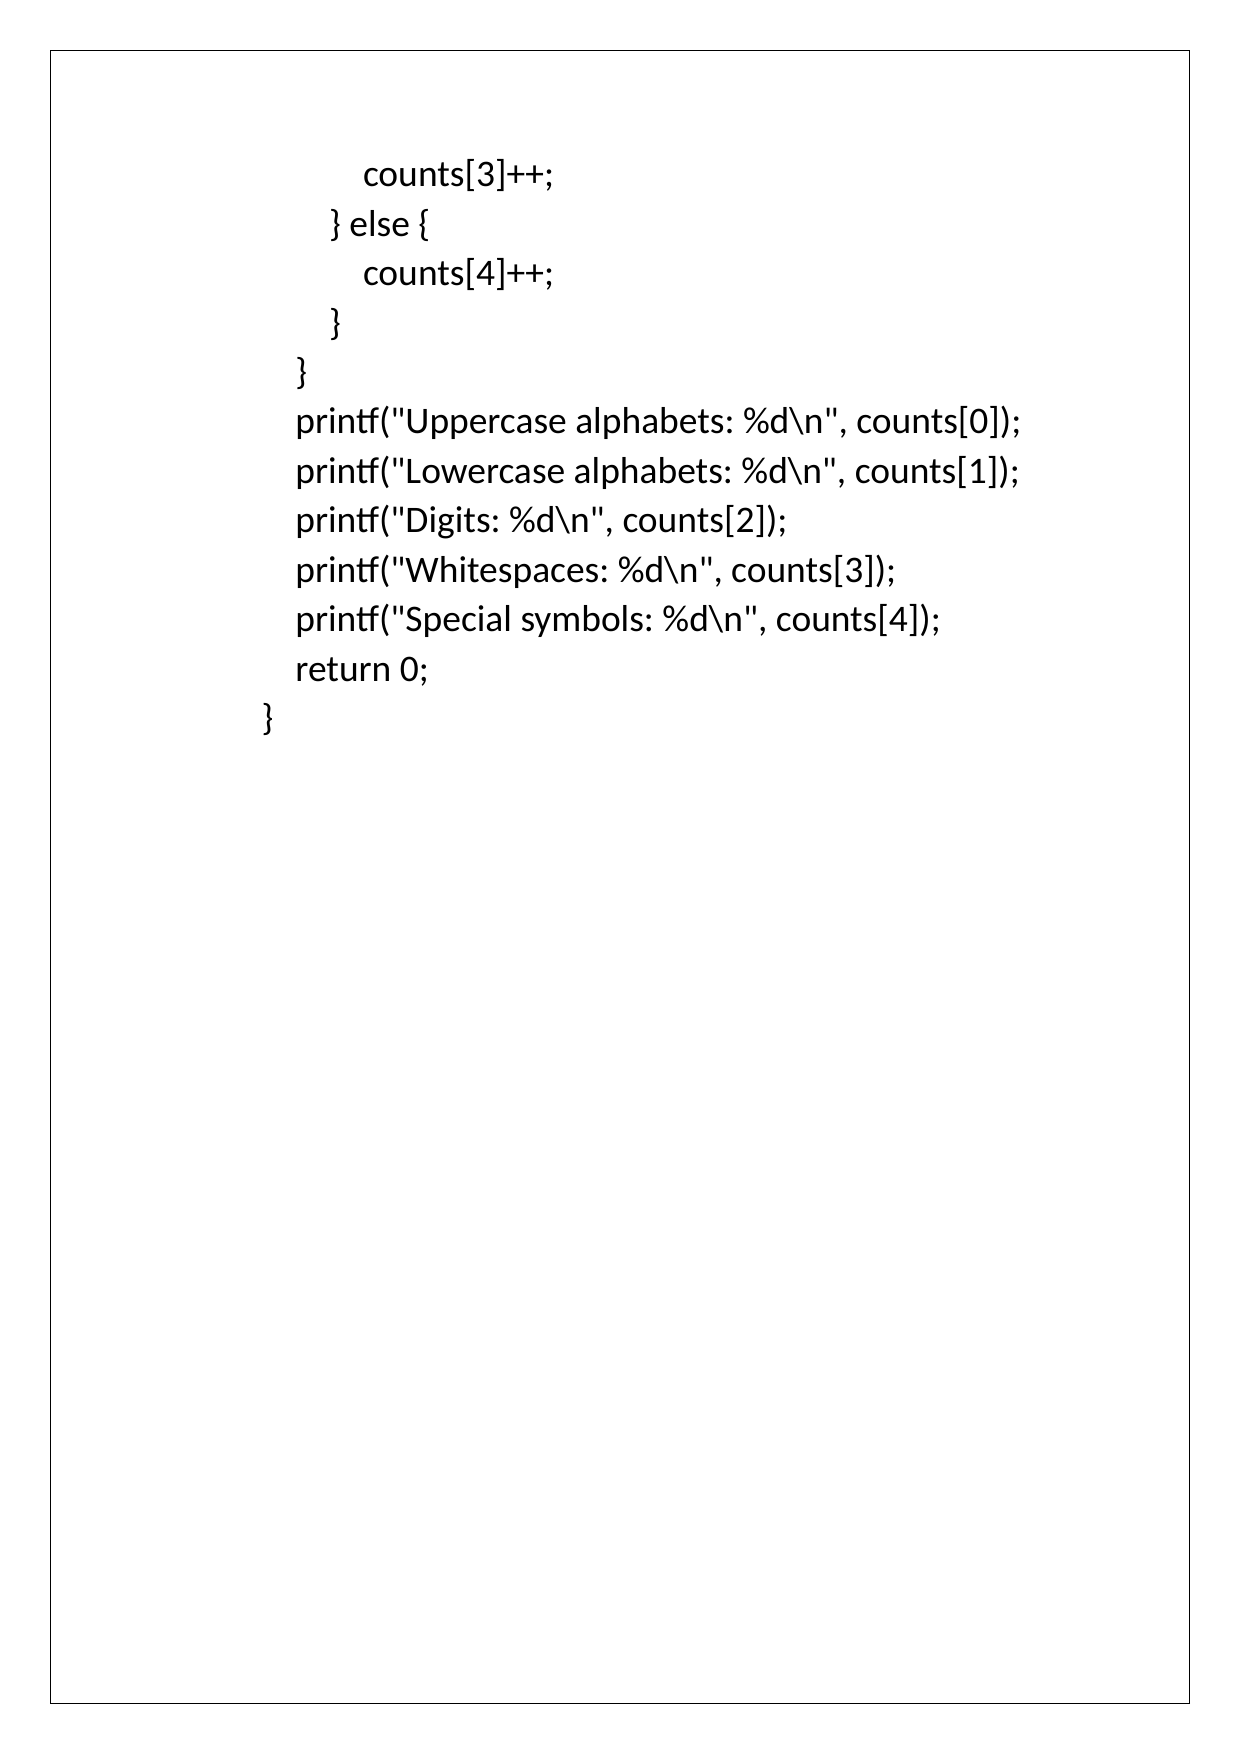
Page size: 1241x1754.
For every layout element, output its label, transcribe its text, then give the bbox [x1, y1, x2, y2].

list } [261, 348, 1090, 394]
list } [261, 298, 1090, 344]
list counts[4]++; [261, 249, 1090, 295]
list printf("Lowercase alphabets: %d\n", counts[1]); [261, 447, 1090, 493]
list } else { [261, 199, 1090, 245]
list printf("Digits: %d\n", counts[2]); [261, 496, 1090, 542]
list printf("Special symbols: %d\n", counts[4]); [261, 595, 1090, 641]
list return 0; [261, 645, 1090, 691]
list printf("Uppercase alphabets: %d\n", counts[0]); [261, 397, 1090, 443]
list } [261, 694, 1090, 740]
list printf("Whitespaces: %d\n", counts[3]); [261, 546, 1090, 592]
list counts[3]++; [261, 150, 1090, 196]
